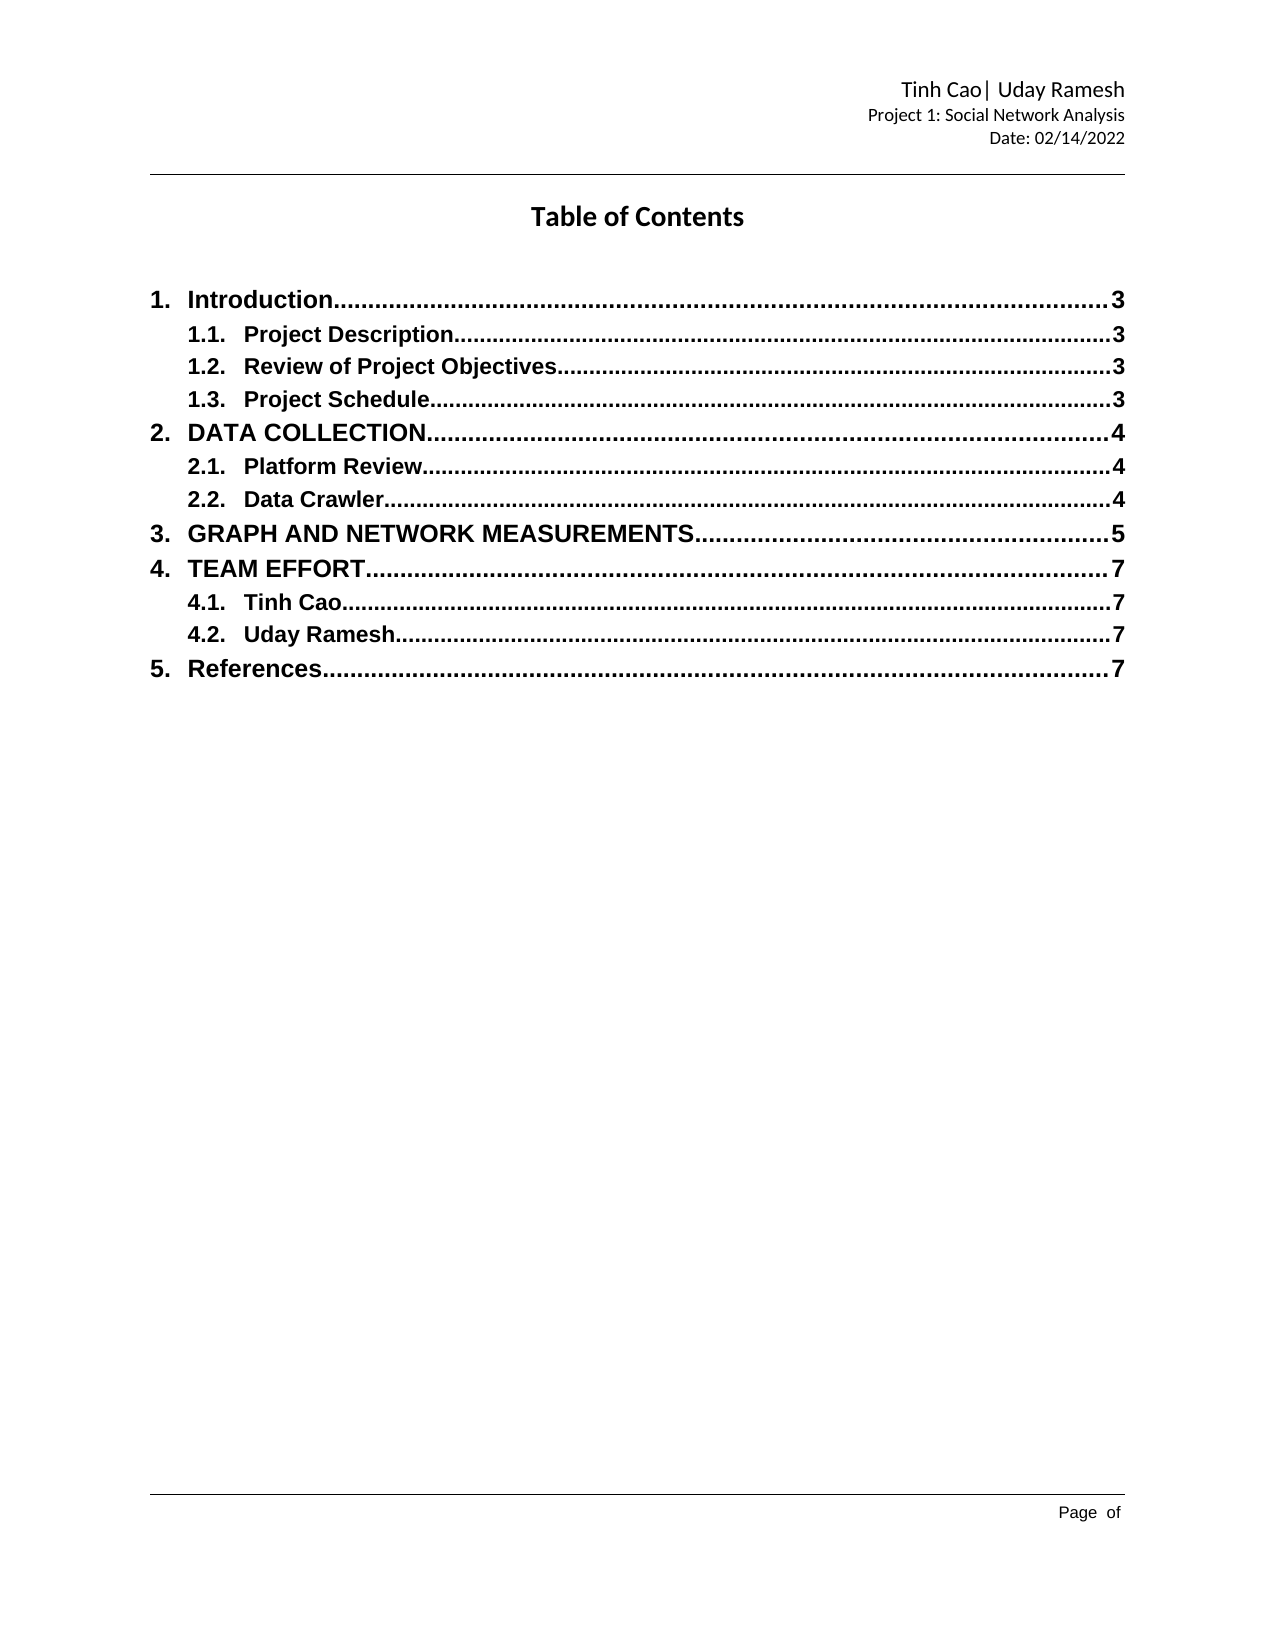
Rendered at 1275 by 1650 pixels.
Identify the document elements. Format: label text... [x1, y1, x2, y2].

text Table of Contents [150, 198, 1125, 233]
text 4.2. Uday Ramesh 7 [187, 621, 1125, 647]
text 2.1. Platform Review 4 [187, 453, 1125, 480]
text 4. TEAM EFFORT 7 [150, 553, 1125, 582]
text 3. GRAPH AND NETWORK MEASUREMENTS 5 [150, 518, 1125, 547]
text 1. Introduction 3 [150, 286, 1125, 314]
text 2.2. Data Crawler 4 [187, 486, 1125, 512]
text 1.2. Review of Project Objectives 3 [187, 353, 1125, 379]
text 1.3. Project Schedule 3 [187, 386, 1125, 412]
text 5. References 7 [150, 654, 1125, 682]
text 1.1. Project Description 3 [187, 321, 1125, 347]
text 2. DATA COLLECTION 4 [150, 418, 1125, 447]
text 4.1. Tinh Cao 7 [187, 588, 1125, 615]
